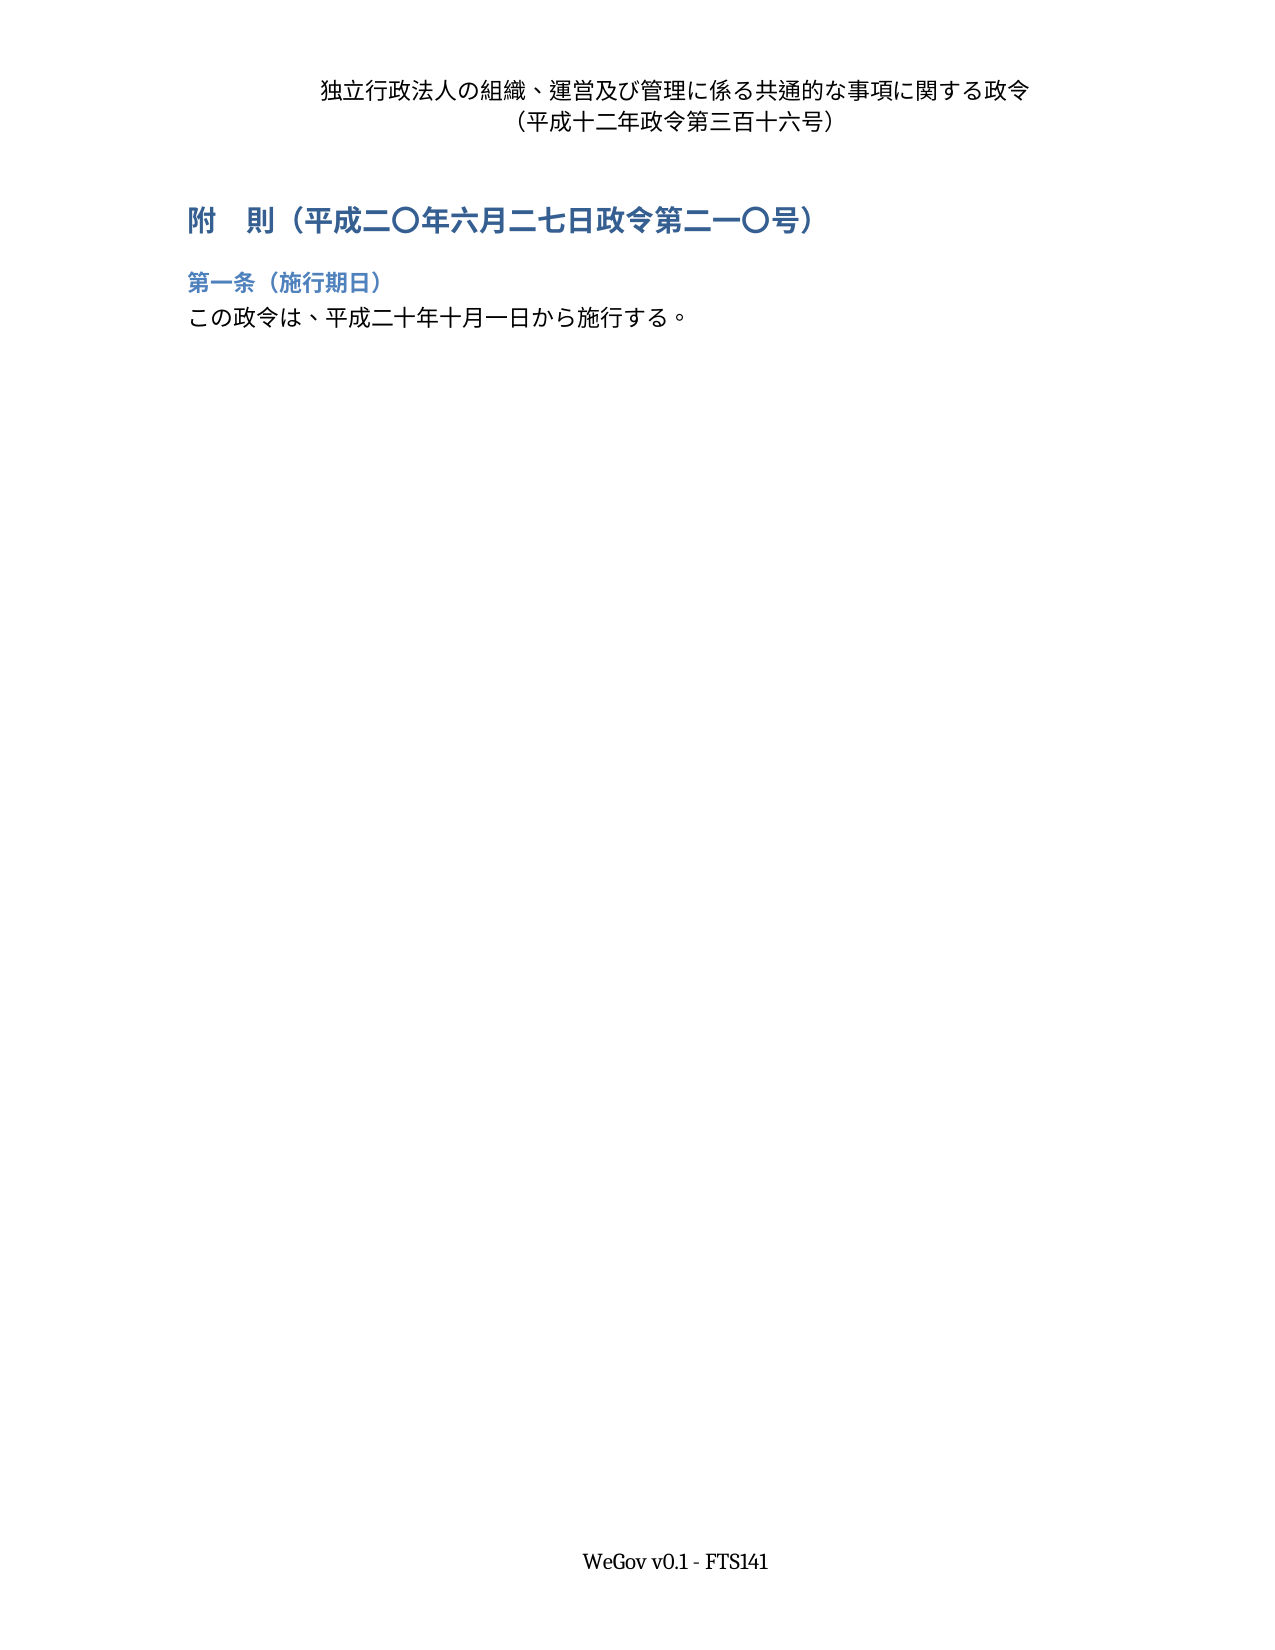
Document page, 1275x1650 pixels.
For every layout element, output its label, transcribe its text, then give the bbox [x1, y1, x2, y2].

subtitle 附 則（平成二〇年六月二七日政令第二一〇号） [187, 200, 1087, 240]
subtitle 第一条（施行期日） [187, 266, 1087, 298]
text この政令は、平成二十年十月一日から施行する。 [187, 302, 1087, 334]
